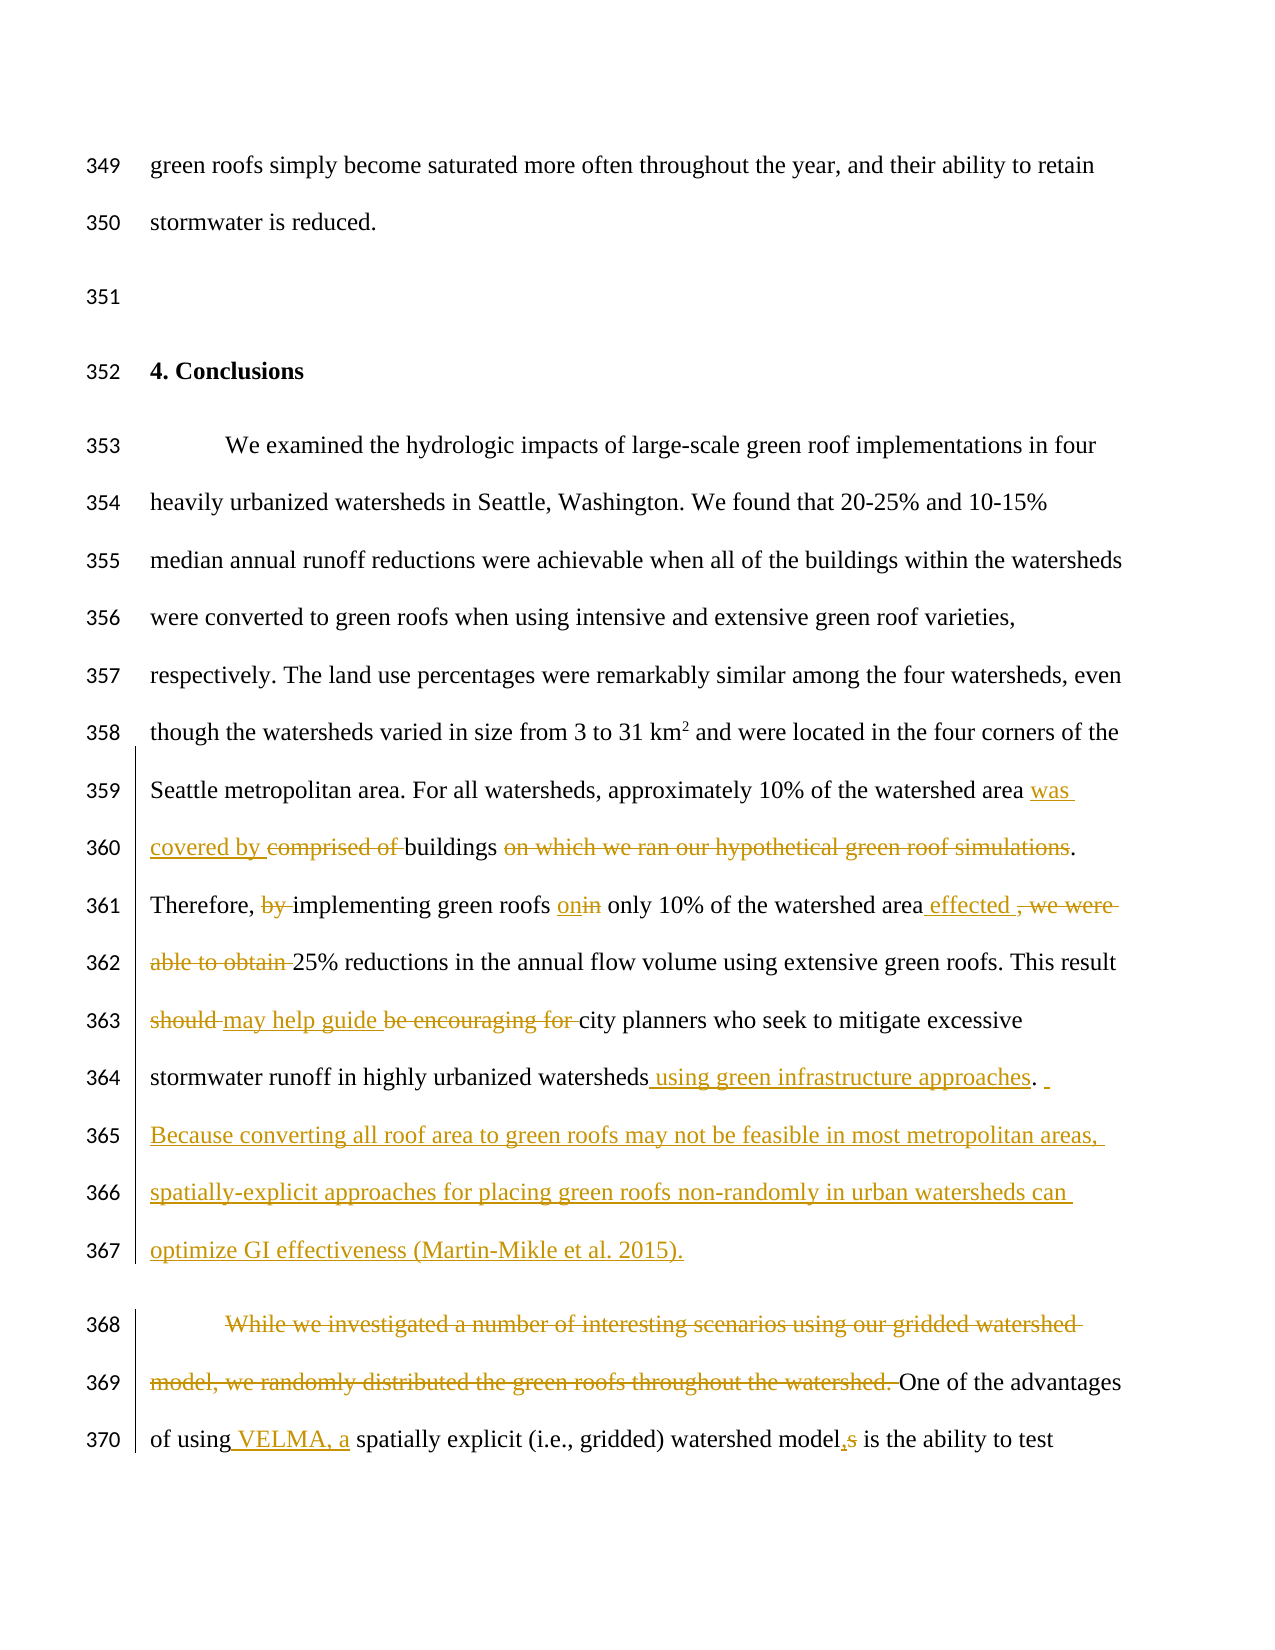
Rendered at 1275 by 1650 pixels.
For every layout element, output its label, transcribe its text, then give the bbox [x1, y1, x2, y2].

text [150, 1309, 1125, 1453]
text We examined the hydrologic impacts of large-scale green roof implementations in four heavily urbanized watersheds in Seattle, Washington. We found that 20-25% and 10-15% median annual runoff reductions were achievable when all of the buildings within the watersheds were converted to green roofs when using intensive and extensive green roof varieties, respectively. The land use percentages were remarkably similar among the four watersheds, even though the watersheds varied in size from 3 to 31 km2 and were located in the four corners of the Seattle metropolitan area. For all watersheds, approximately 10% of the watershed area buildings . Therefore, implementing green roofs only 10% of the watershed area25% reductions in the annual flow volume using extensive green roofs. This result city planners who seek to mitigate excessive stormwater runoff in highly urbanized watersheds. [150, 430, 1125, 1264]
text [150, 150, 1125, 236]
text 4. Conclusions [150, 356, 1125, 384]
